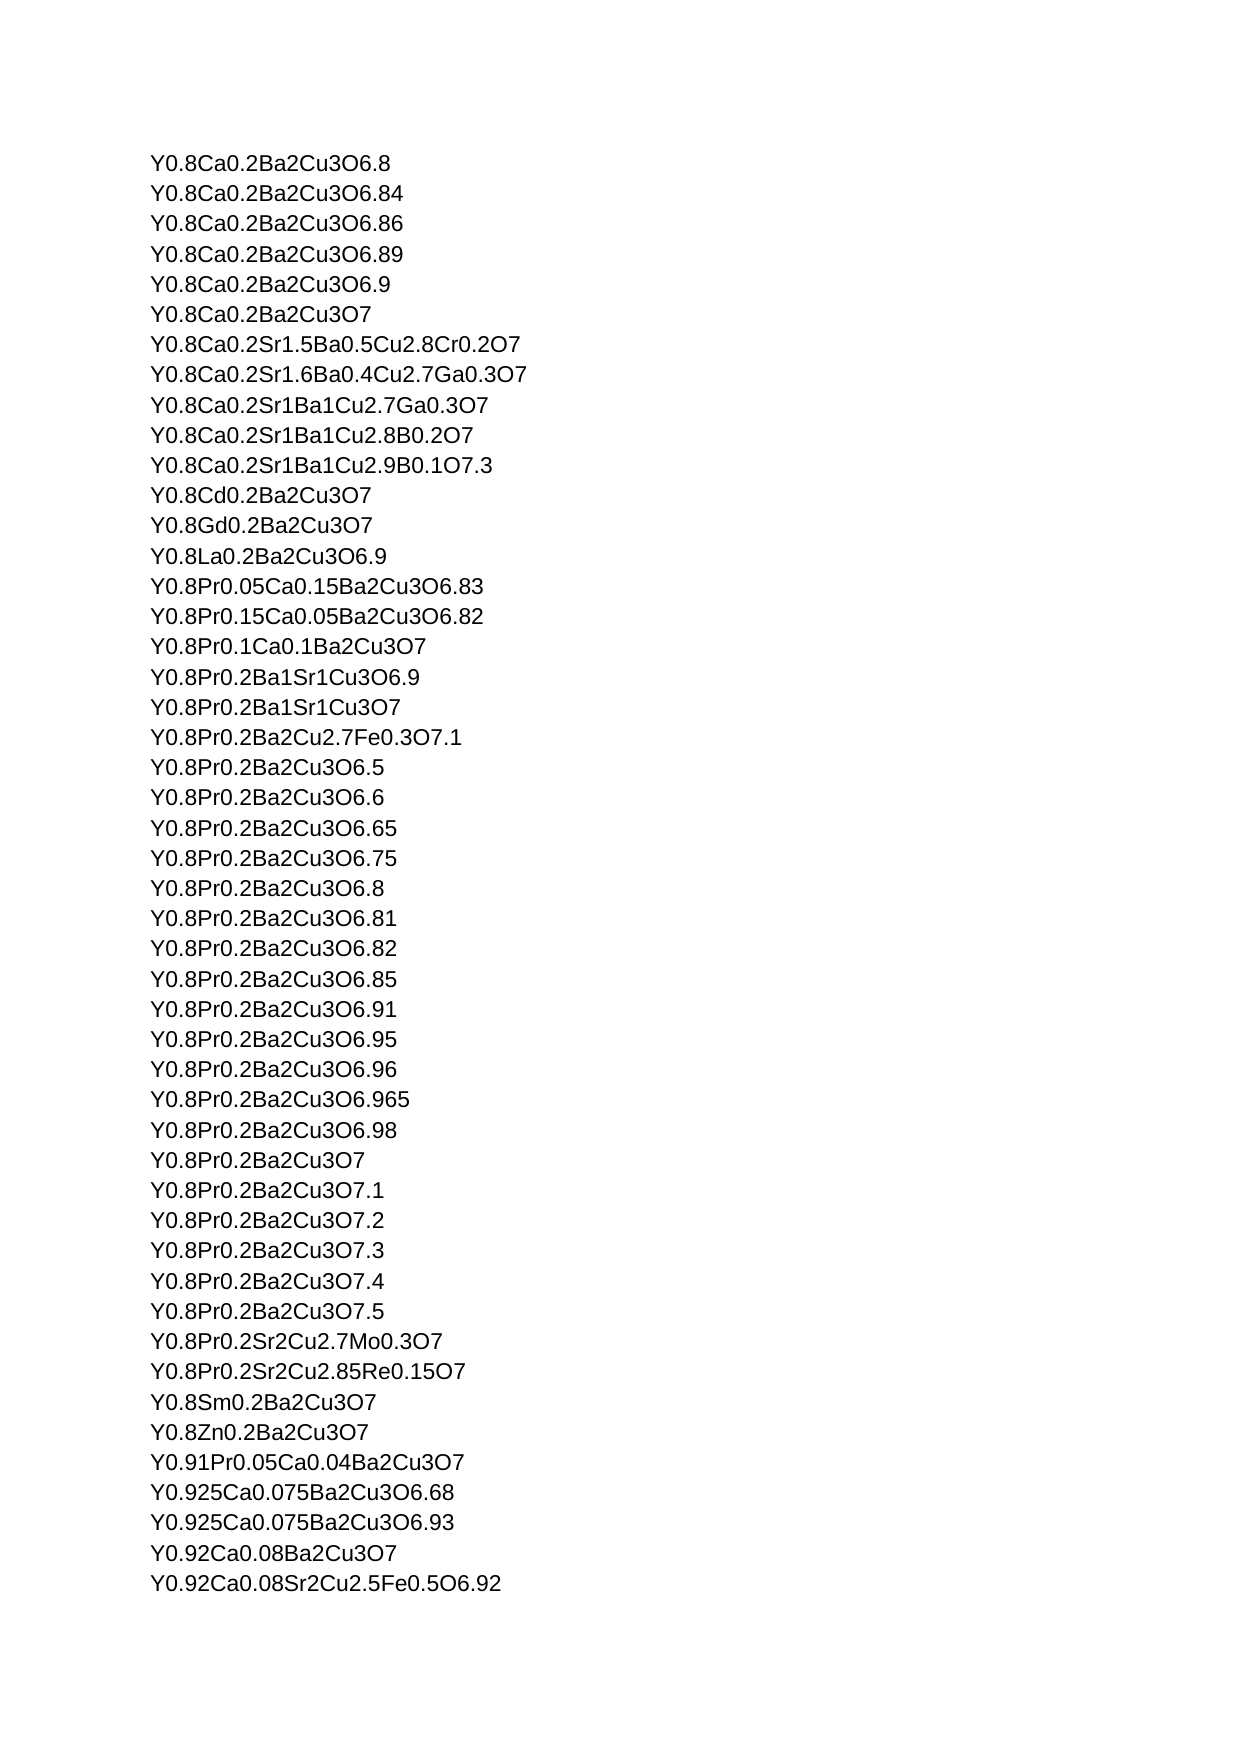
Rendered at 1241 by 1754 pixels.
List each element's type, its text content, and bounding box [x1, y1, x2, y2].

text Y0.8Ca0.2Sr1.6Ba0.4Cu2.7Ga0.3O7 [150, 361, 1090, 388]
text Y0.8Ca0.2Ba2Cu3O6.9 [150, 271, 1090, 297]
text Y0.8Pr0.2Ba2Cu3O7.3 [150, 1237, 1090, 1264]
text Y0.92Ca0.08Ba2Cu3O7 [150, 1539, 1090, 1566]
text Y0.8Pr0.2Sr2Cu2.85Re0.15O7 [150, 1358, 1090, 1385]
text Y0.8Ca0.2Sr1Ba1Cu2.8B0.2O7 [150, 422, 1090, 448]
text Y0.925Ca0.075Ba2Cu3O6.93 [150, 1509, 1090, 1536]
text Y0.8Pr0.2Ba1Sr1Cu3O6.9 [150, 663, 1090, 690]
text Y0.8Pr0.15Ca0.05Ba2Cu3O6.82 [150, 603, 1090, 629]
text Y0.8Pr0.2Ba2Cu3O6.96 [150, 1056, 1090, 1083]
text Y0.8Pr0.2Ba2Cu3O6.81 [150, 905, 1090, 932]
text Y0.8Pr0.2Ba2Cu3O6.65 [150, 814, 1090, 841]
text Y0.8Pr0.2Ba2Cu3O7.2 [150, 1207, 1090, 1234]
text Y0.8Ca0.2Sr1Ba1Cu2.7Ga0.3O7 [150, 392, 1090, 418]
text Y0.8Ca0.2Sr1.5Ba0.5Cu2.8Cr0.2O7 [150, 331, 1090, 358]
text Y0.8Pr0.2Ba2Cu3O7.1 [150, 1177, 1090, 1203]
text Y0.8Gd0.2Ba2Cu3O7 [150, 512, 1090, 539]
text Y0.8Pr0.2Ba2Cu3O6.95 [150, 1026, 1090, 1052]
text Y0.8Ca0.2Ba2Cu3O7 [150, 301, 1090, 327]
text Y0.8Pr0.2Ba2Cu3O7.5 [150, 1298, 1090, 1324]
text Y0.8Pr0.2Ba2Cu3O6.8 [150, 875, 1090, 901]
text Y0.8Ca0.2Sr1Ba1Cu2.9B0.1O7.3 [150, 452, 1090, 478]
text Y0.8Pr0.2Ba2Cu3O6.75 [150, 845, 1090, 871]
text Y0.8Zn0.2Ba2Cu3O7 [150, 1419, 1090, 1445]
text Y0.8La0.2Ba2Cu3O6.9 [150, 543, 1090, 569]
text Y0.8Pr0.2Ba2Cu3O6.85 [150, 966, 1090, 992]
text Y0.925Ca0.075Ba2Cu3O6.68 [150, 1479, 1090, 1506]
text Y0.8Ca0.2Ba2Cu3O6.8 [150, 150, 1090, 176]
text Y0.8Pr0.2Sr2Cu2.7Mo0.3O7 [150, 1328, 1090, 1354]
text Y0.8Pr0.2Ba2Cu3O7 [150, 1147, 1090, 1173]
text Y0.92Ca0.08Sr2Cu2.5Fe0.5O6.92 [150, 1570, 1090, 1596]
text Y0.8Pr0.2Ba2Cu3O6.6 [150, 784, 1090, 811]
text Y0.8Pr0.2Ba2Cu3O6.965 [150, 1086, 1090, 1113]
text Y0.8Pr0.2Ba2Cu3O6.91 [150, 996, 1090, 1022]
text Y0.8Pr0.2Ba1Sr1Cu3O7 [150, 694, 1090, 720]
text Y0.8Pr0.2Ba2Cu3O6.98 [150, 1117, 1090, 1143]
text Y0.8Pr0.2Ba2Cu2.7Fe0.3O7.1 [150, 724, 1090, 750]
text Y0.8Ca0.2Ba2Cu3O6.86 [150, 210, 1090, 237]
text Y0.8Pr0.2Ba2Cu3O7.4 [150, 1268, 1090, 1294]
text Y0.8Cd0.2Ba2Cu3O7 [150, 482, 1090, 509]
text Y0.8Ca0.2Ba2Cu3O6.89 [150, 241, 1090, 267]
text Y0.8Ca0.2Ba2Cu3O6.84 [150, 180, 1090, 207]
text Y0.8Pr0.2Ba2Cu3O6.82 [150, 935, 1090, 962]
text Y0.91Pr0.05Ca0.04Ba2Cu3O7 [150, 1449, 1090, 1475]
text Y0.8Pr0.05Ca0.15Ba2Cu3O6.83 [150, 573, 1090, 599]
text Y0.8Sm0.2Ba2Cu3O7 [150, 1388, 1090, 1415]
text Y0.8Pr0.1Ca0.1Ba2Cu3O7 [150, 633, 1090, 660]
text Y0.8Pr0.2Ba2Cu3O6.5 [150, 754, 1090, 781]
